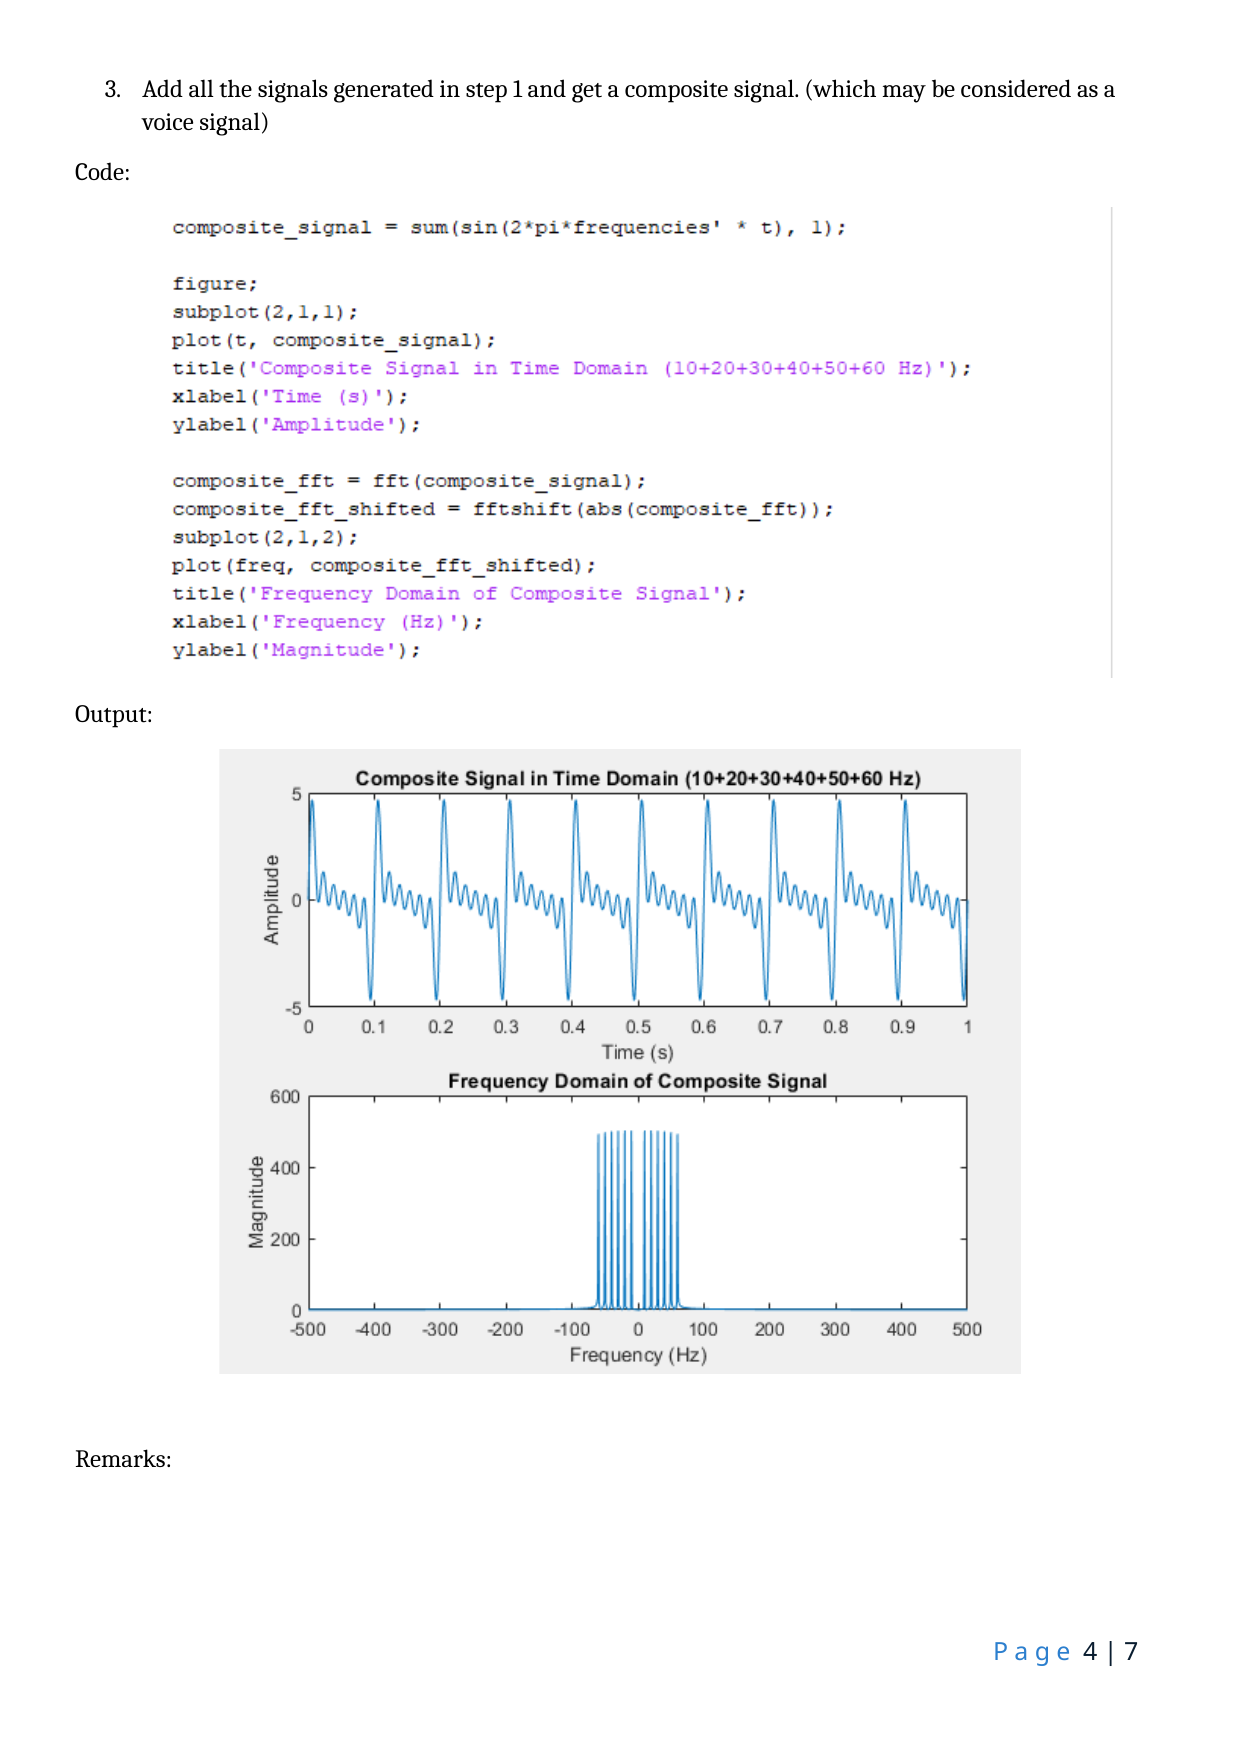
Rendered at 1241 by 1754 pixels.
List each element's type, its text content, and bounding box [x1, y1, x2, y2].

picture [219, 749, 1021, 1374]
picture [127, 207, 1113, 678]
list Add all the signals generated in step 1 and get a composite signal. (which may be considered as a voice signal) [104, 75, 1165, 137]
text Output: [75, 699, 1165, 728]
text Remarks: [75, 1445, 1165, 1473]
text Code: [75, 158, 1165, 186]
